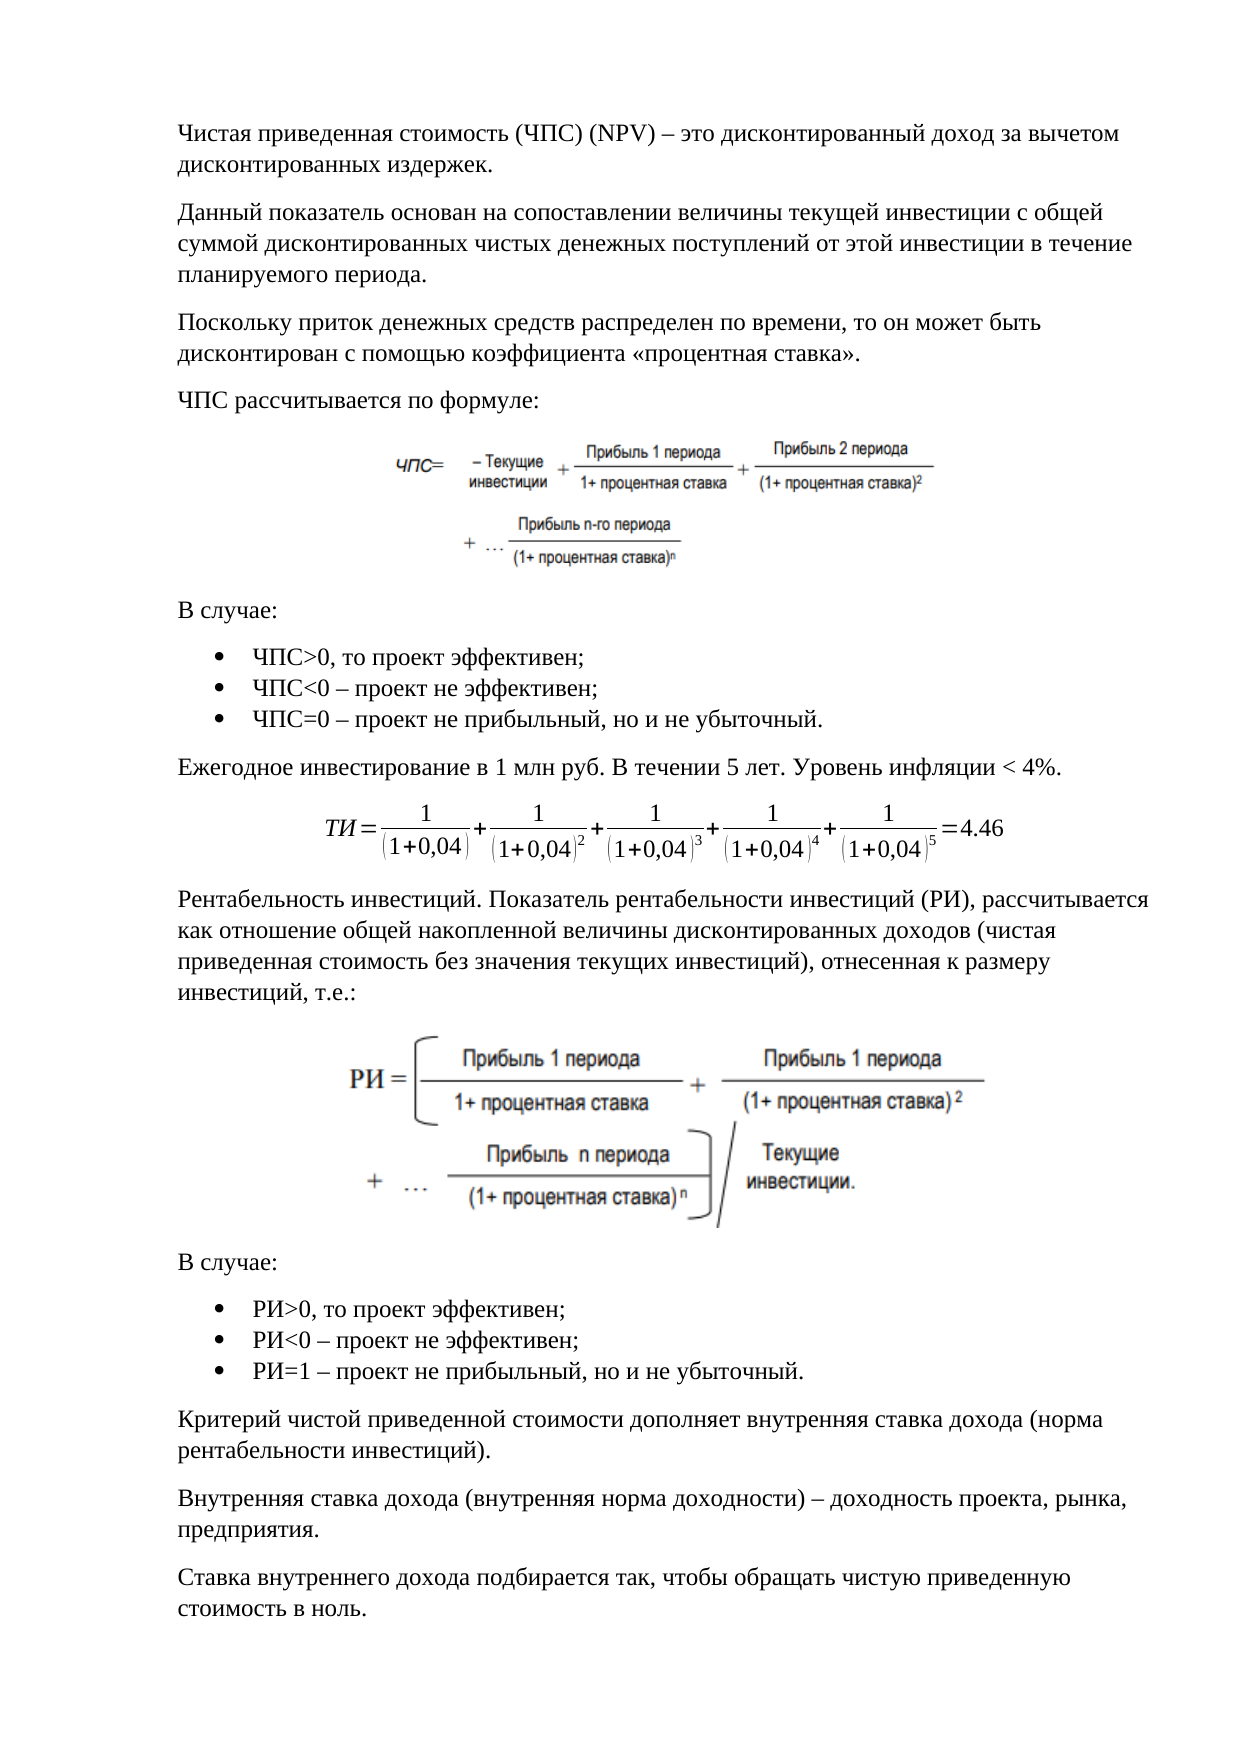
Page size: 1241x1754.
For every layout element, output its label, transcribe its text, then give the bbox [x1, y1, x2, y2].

list РИ<0 – проект не эффективен; [215, 1325, 1152, 1354]
list ЧПС>0, то проект эффективен; [215, 642, 1152, 671]
text Внутренняя ставка дохода (внутренняя норма доходности) – доходность проекта, рынка, предприятия. [177, 1483, 1152, 1543]
text Данный показатель основан на сопоставлении величины текущей инвестиции с общей суммой дисконтированных чистых денежных поступлений от этой инвестиции в течение планируемого периода. [177, 197, 1152, 288]
picture [384, 433, 945, 576]
text В случае: [177, 595, 1152, 623]
text Критерий чистой приведенной стоимости дополняет внутренняя ставка дохода (норма рентабельности инвестиций). [177, 1404, 1152, 1464]
text Ежегодное инвестирование в 1 млн руб. В течении 5 лет. Уровень инфляции < 4%. [177, 752, 1152, 781]
text Чистая приведенная стоимость (ЧПС) (NPV) – это дисконтированный доход за вычетом дисконтированных издержек. [177, 118, 1152, 178]
list ЧПС=0 – проект не прибыльный, но и не убыточный. [215, 704, 1152, 733]
text Ставка внутреннего дохода подбирается так, чтобы обращать чистую приведенную стоимость в ноль. [177, 1562, 1152, 1621]
text Поскольку приток денежных средств распределен по времени, то он может быть дисконтирован с помощью коэффициента «процентная ставка». [177, 307, 1152, 366]
list РИ>0, то проект эффективен; [215, 1294, 1152, 1323]
text В случае: [177, 1247, 1152, 1275]
list ЧПС<0 – проект не эффективен; [215, 673, 1152, 702]
picture [324, 1024, 1005, 1228]
text ЧПС рассчитывается по формуле: [177, 385, 1152, 414]
text Рентабельность инвестиций. Показатель рентабельности инвестиций (РИ), рассчитывается как отношение общей накопленной величины дисконтированных доходов (чистая приведенная стоимость без значения текущих инвестиций), отнесенная к размеру инвестиций, т.е.: [177, 884, 1152, 1006]
list РИ=1 – проект не прибыльный, но и не убыточный. [215, 1356, 1152, 1385]
